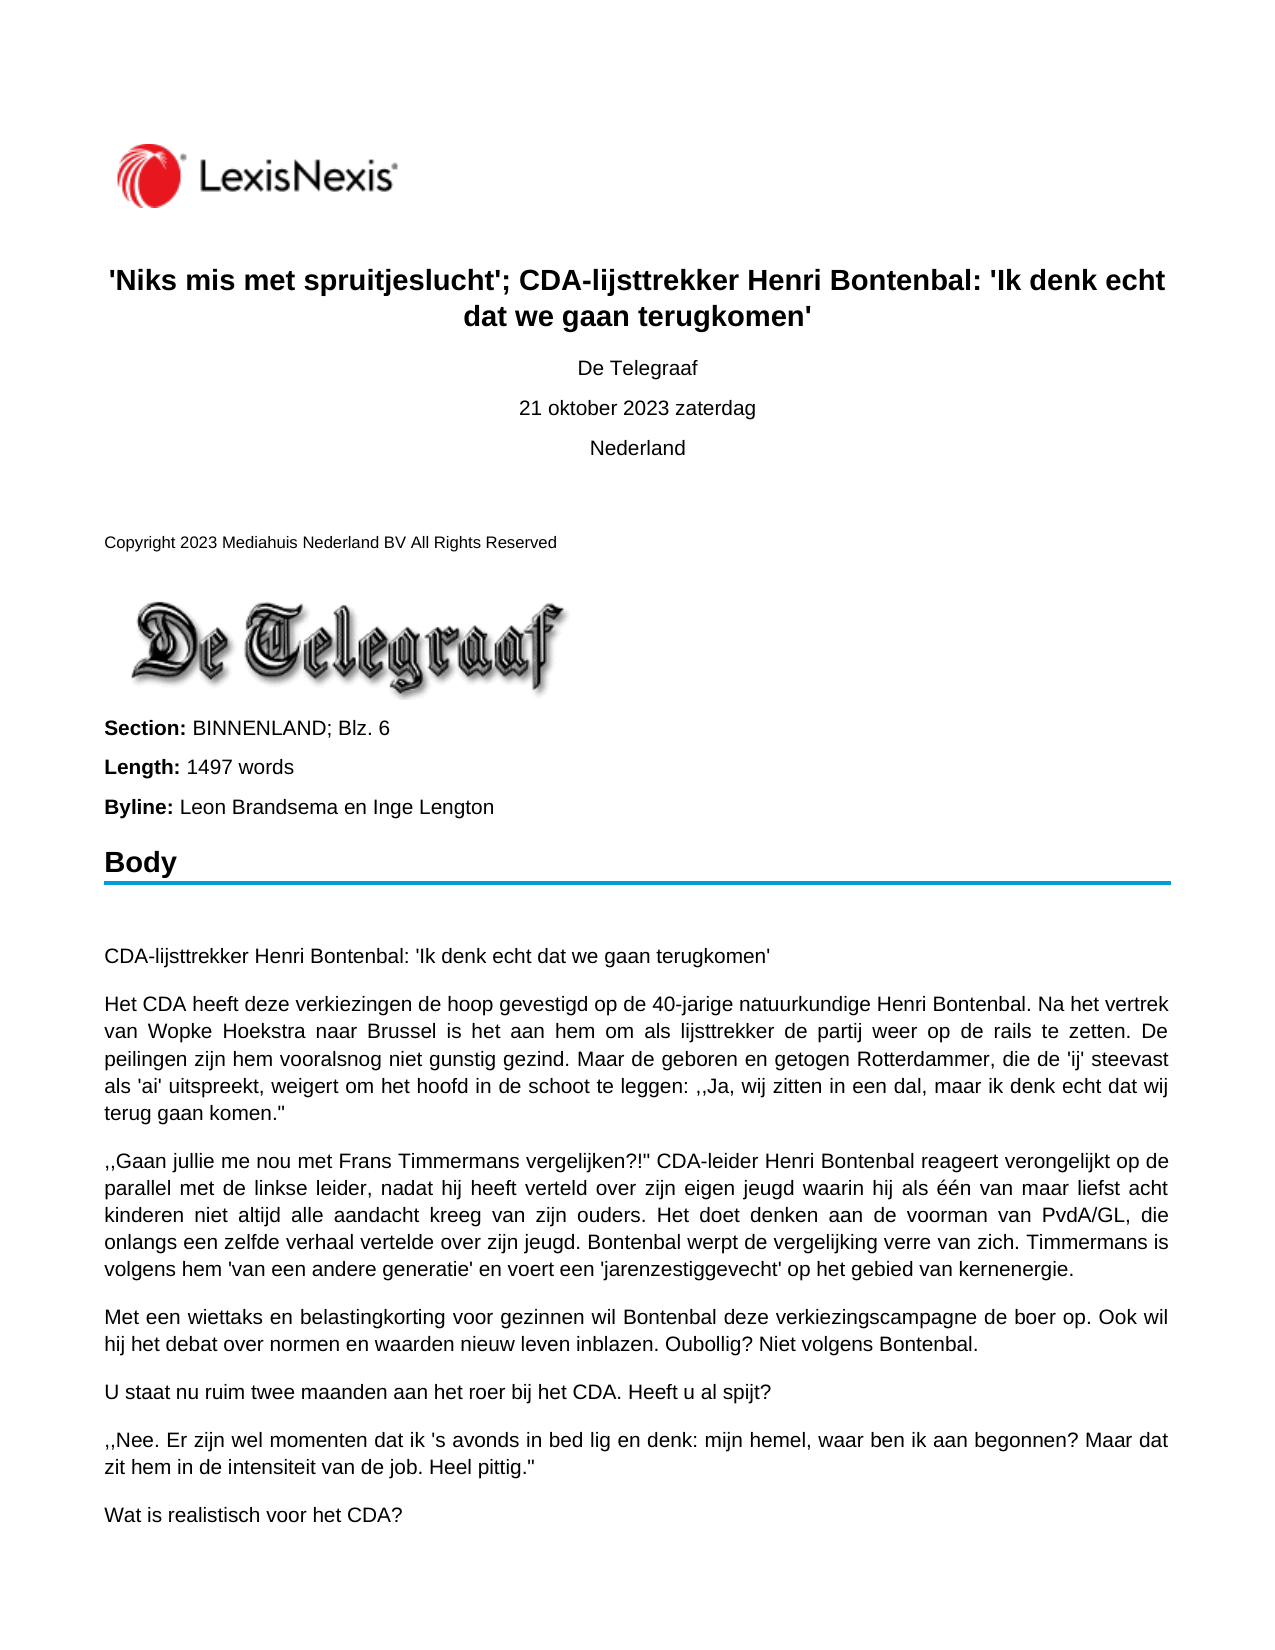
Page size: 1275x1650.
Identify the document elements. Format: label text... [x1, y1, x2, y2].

picture [104, 144, 412, 208]
text U staat nu ruim twee maanden aan het roer bij het CDA. Heeft u al spijt? [104, 1377, 1171, 1404]
text De Telegraaf [104, 353, 1171, 380]
text Copyright 2023 Mediahuis Nederland BV All Rights Reserved [104, 501, 1171, 552]
text ,,Nee. Er zijn wel momenten dat ik 's avonds in bed lig en denk: mijn hemel, waar ben ik aan begonnen? Maar dat zit hem in de intensiteit van de job. Heel pittig." [104, 1424, 1171, 1479]
text 21 oktober 2023 zaterdag [104, 393, 1171, 420]
text Het CDA heeft deze verkiezingen de hoop gevestigd op de 40-jarige natuurkundige Henri Bontenbal. Na het vertrek van Wopke Hoekstra naar Brussel is het aan hem om als lijsttrekker de partij weer op de rails te zetten. De peilingen zijn hem vooralsnog niet gunstig gezind. Maar de geboren en getogen Rotterdammer, die de 'ij' steevast als 'ai' uitspreekt, weigert om het hoofd in de schoot te leggen: ,,Ja, wij zitten in een dal, maar ik denk echt dat wij terug gaan komen." [104, 989, 1171, 1124]
subtitle 'Niks mis met spruitjeslucht'; CDA-lijsttrekker Henri Bontenbal: 'Ik denk echt dat we gaan terugkomen' [104, 261, 1171, 332]
text Wat is realistisch voor het CDA? [104, 1499, 1171, 1527]
text Byline: Leon Brandsema en Inge Lengton [104, 791, 1171, 818]
text Body [104, 843, 1171, 879]
text Section: BINNENLAND; Blz. 6 [104, 712, 1171, 739]
text Nederland [104, 432, 1171, 459]
text Met een wiettaks en belastingkorting voor gezinnen wil Bontenbal deze verkiezingscampagne de boer op. Ook wil hij het debat over normen en waarden nieuw leven inblazen. Oubollig? Niet volgens Bontenbal. [104, 1302, 1171, 1356]
text Length: 1497 words [104, 752, 1171, 779]
text ,,Gaan jullie me nou met Frans Timmermans vergelijken?!" CDA-leider Henri Bontenbal reageert verongelijkt op de parallel met de linkse leider, nadat hij heeft verteld over zijn eigen jeugd waarin hij als één van maar liefst acht kinderen niet altijd alle aandacht kreeg van zijn ouders. Het doet denken aan de voorman van PvdA/GL, die onlangs een zelfde verhaal vertelde over zijn jeugd. Bontenbal werpt de vergelijking verre van zich. Timmermans is volgens hem 'van een andere generatie' en voert een 'jarenzestiggevecht' op het gebied van kernenergie. [104, 1145, 1171, 1281]
text CDA-lijsttrekker Henri Bontenbal: 'Ik denk echt dat we gaan terugkomen' [104, 941, 1171, 968]
